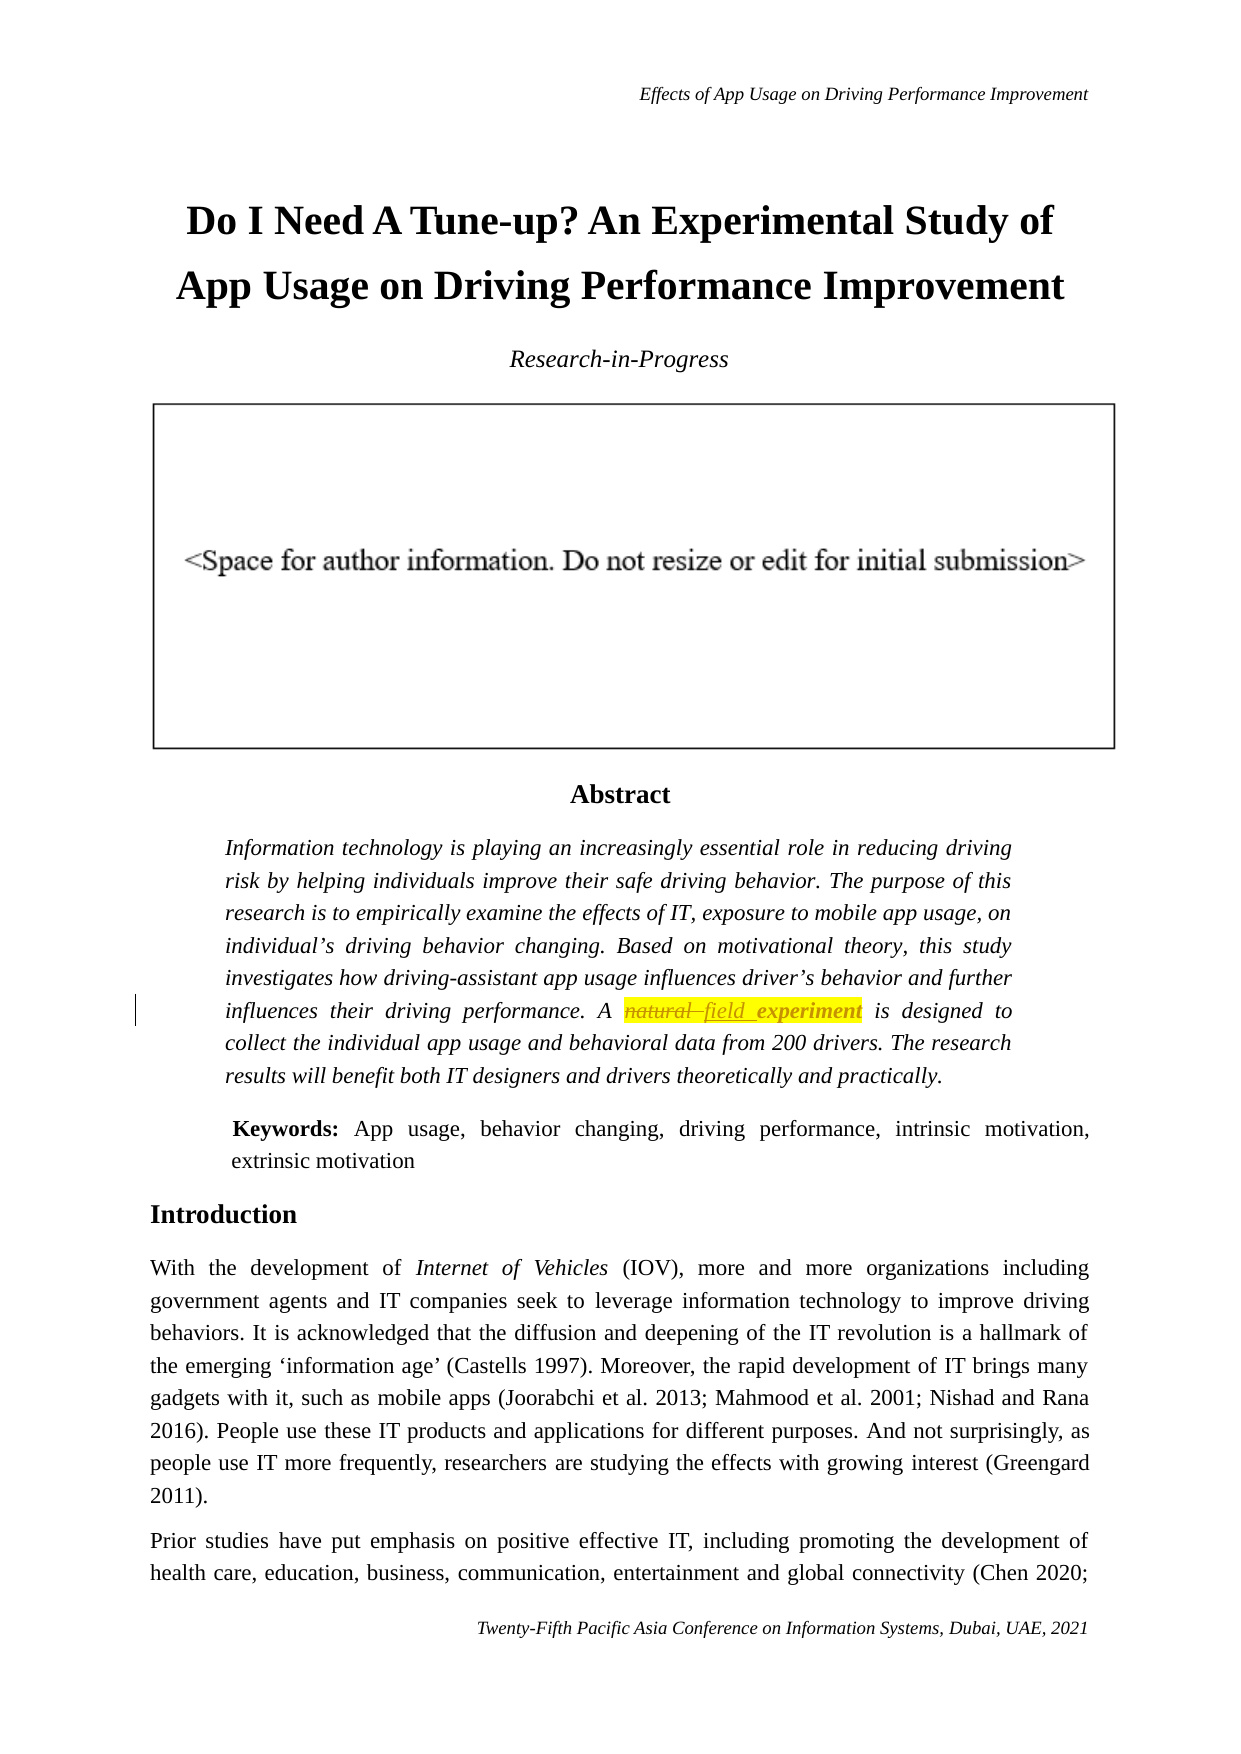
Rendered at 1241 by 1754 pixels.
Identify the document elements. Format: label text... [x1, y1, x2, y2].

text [150, 1524, 1090, 1589]
text Abstract [150, 778, 1090, 810]
text Research-in-Progress [150, 342, 1090, 374]
subtitle Introduction [150, 1198, 1090, 1230]
text With the development of Internet of Vehicles (IOV), more and more organizations including government agents and IT companies seek to leverage information technology to improve driving behaviors. It is acknowledged that the diffusion and deepening of the IT revolution is a hallmark of the emerging ‘information age’ (Castells 1997). Moreover, the rapid development of IT brings many gadgets with it, such as mobile apps (Joorabchi et al. 2013; Mahmood et al. 2001; Nishad and Rana 2016). People use these IT products and applications for different purposes. And not surprisingly, as people use IT more frequently, researchers are studying the effects with growing interest (Greengard 2011). [150, 1251, 1090, 1511]
text Keywords: App usage, behavior changing, driving performance, intrinsic motivation, extrinsic motivation [231, 1112, 1090, 1177]
text Do I Need A Tune-up? An Experimental Study of App Usage on Driving Performance Improvement [150, 187, 1090, 317]
picture [150, 399, 1120, 754]
text Information technology is playing an increasingly essential role in reducing driving risk by helping individuals improve their safe driving behavior. The purpose of this research is to empirically examine the effects of IT, exposure to mobile app usage, on individual’s driving behavior changing. Based on motivational theory, this study investigates how driving-assistant app usage influences driver’s behavior and further influences their driving performance. A experiment is designed to collect the individual app usage and behavioral data from 200 drivers. The research results will benefit both IT designers and drivers theoretically and practically. [225, 831, 1015, 1091]
